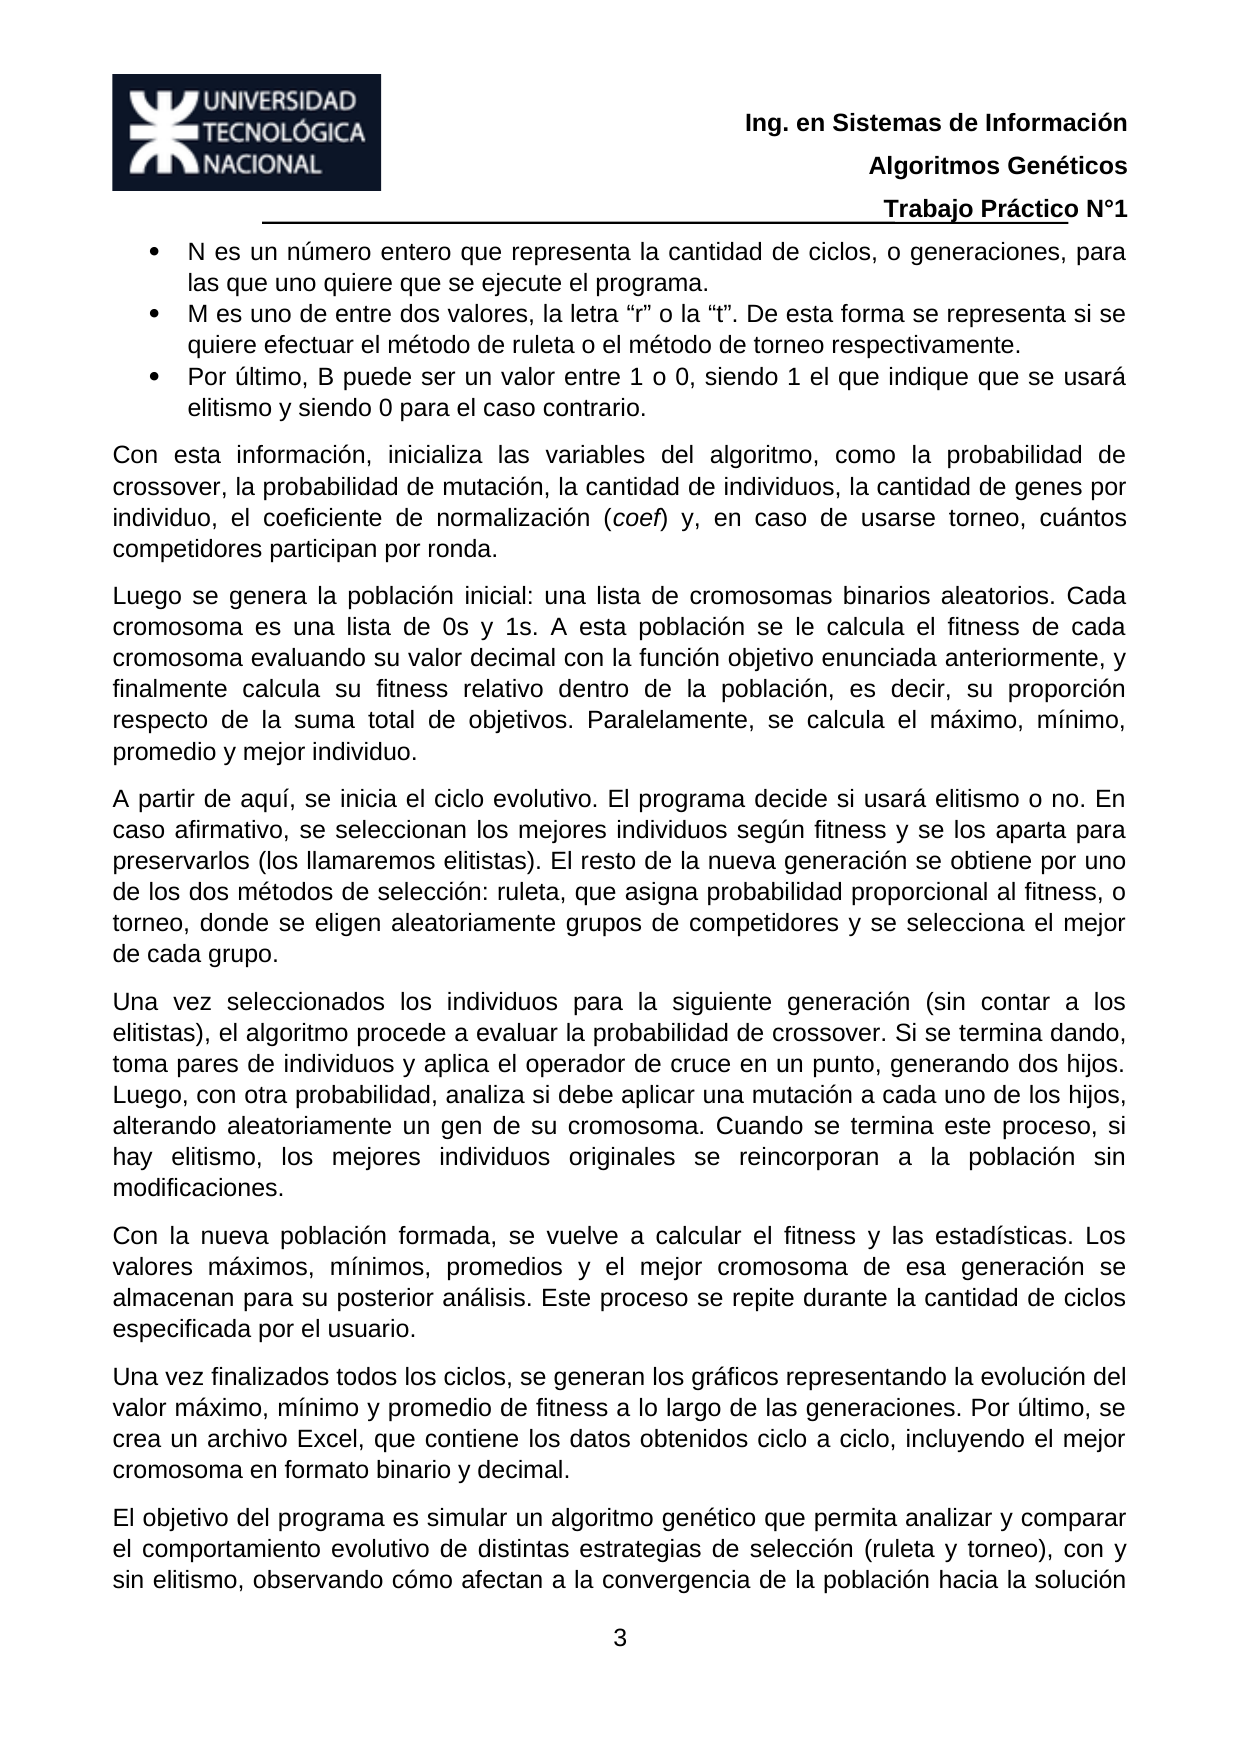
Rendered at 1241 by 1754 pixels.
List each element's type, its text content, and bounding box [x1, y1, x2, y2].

text Una vez seleccionados los individuos para la siguiente generación (sin contar a los elitistas), el algoritmo procede a evaluar la probabilidad de crossover. Si se termina dando, toma pares de individuos y aplica el operador de cruce en un punto, generando dos hijos. Luego, con otra probabilidad, analiza si debe aplicar una mutación a cada uno de los hijos, alterando aleatoriamente un gen de su cromosoma. Cuando se termina este proceso, si hay elitismo, los mejores individuos originales se reincorporan a la población sin modificaciones. [112, 987, 1128, 1202]
text Con la nueva población formada, se vuelve a calcular el fitness y las estadísticas. Los valores máximos, mínimos, promedios y el mejor cromosoma de esa generación se almacenan para su posterior análisis. Este proceso se repite durante la cantidad de ciclos especificada por el usuario. [112, 1221, 1128, 1343]
picture [112, 74, 382, 191]
text Con esta información, inicializa las variables del algoritmo, como la probabilidad de crossover, la probabilidad de mutación, la cantidad de individuos, la cantidad de genes por individuo, el coeficiente de normalización (coef) y, en caso de usarse torneo, cuántos competidores participan por ronda. [112, 440, 1128, 562]
text Una vez finalizados todos los ciclos, se generan los gráficos representando la evolución del valor máximo, mínimo y promedio de fitness a lo largo de las generaciones. Por último, se crea un archivo Excel, que contiene los datos obtenidos ciclo a ciclo, incluyendo el mejor cromosoma en formato binario y decimal. [112, 1362, 1128, 1484]
list M es uno de entre dos valores, la letra “r” o la “t”. De esta forma se representa si se quiere efectuar el método de ruleta o el método de torneo respectivamente. [150, 299, 1128, 359]
text A partir de aquí, se inicia el ciclo evolutivo. El programa decide si usará elitismo o no. En caso afirmativo, se seleccionan los mejores individuos según fitness y se los aparta para preservarlos (los llamaremos elitistas). El resto de la nueva generación se obtiene por uno de los dos métodos de selección: ruleta, que asigna probabilidad proporcional al fitness, o torneo, donde se eligen aleatoriamente grupos de competidores y se selecciona el mejor de cada grupo. [112, 784, 1128, 968]
text Luego se genera la población inicial: una lista de cromosomas binarios aleatorios. Cada cromosoma es una lista de 0s y 1s. A esta población se le calcula el fitness de cada cromosoma evaluando su valor decimal con la función objetivo enunciada anteriormente, y finalmente calcula su fitness relativo dentro de la población, es decir, su proporción respecto de la suma total de objetivos. Paralelamente, se calcula el máximo, mínimo, promedio y mejor individuo. [112, 581, 1128, 765]
list Por último, B puede ser un valor entre 1 o 0, siendo 1 el que indique que se usará elitismo y siendo 0 para el caso contrario. [150, 362, 1128, 421]
list N es un número entero que representa la cantidad de ciclos, o generaciones, para las que uno quiere que se ejecute el programa. [150, 237, 1128, 297]
